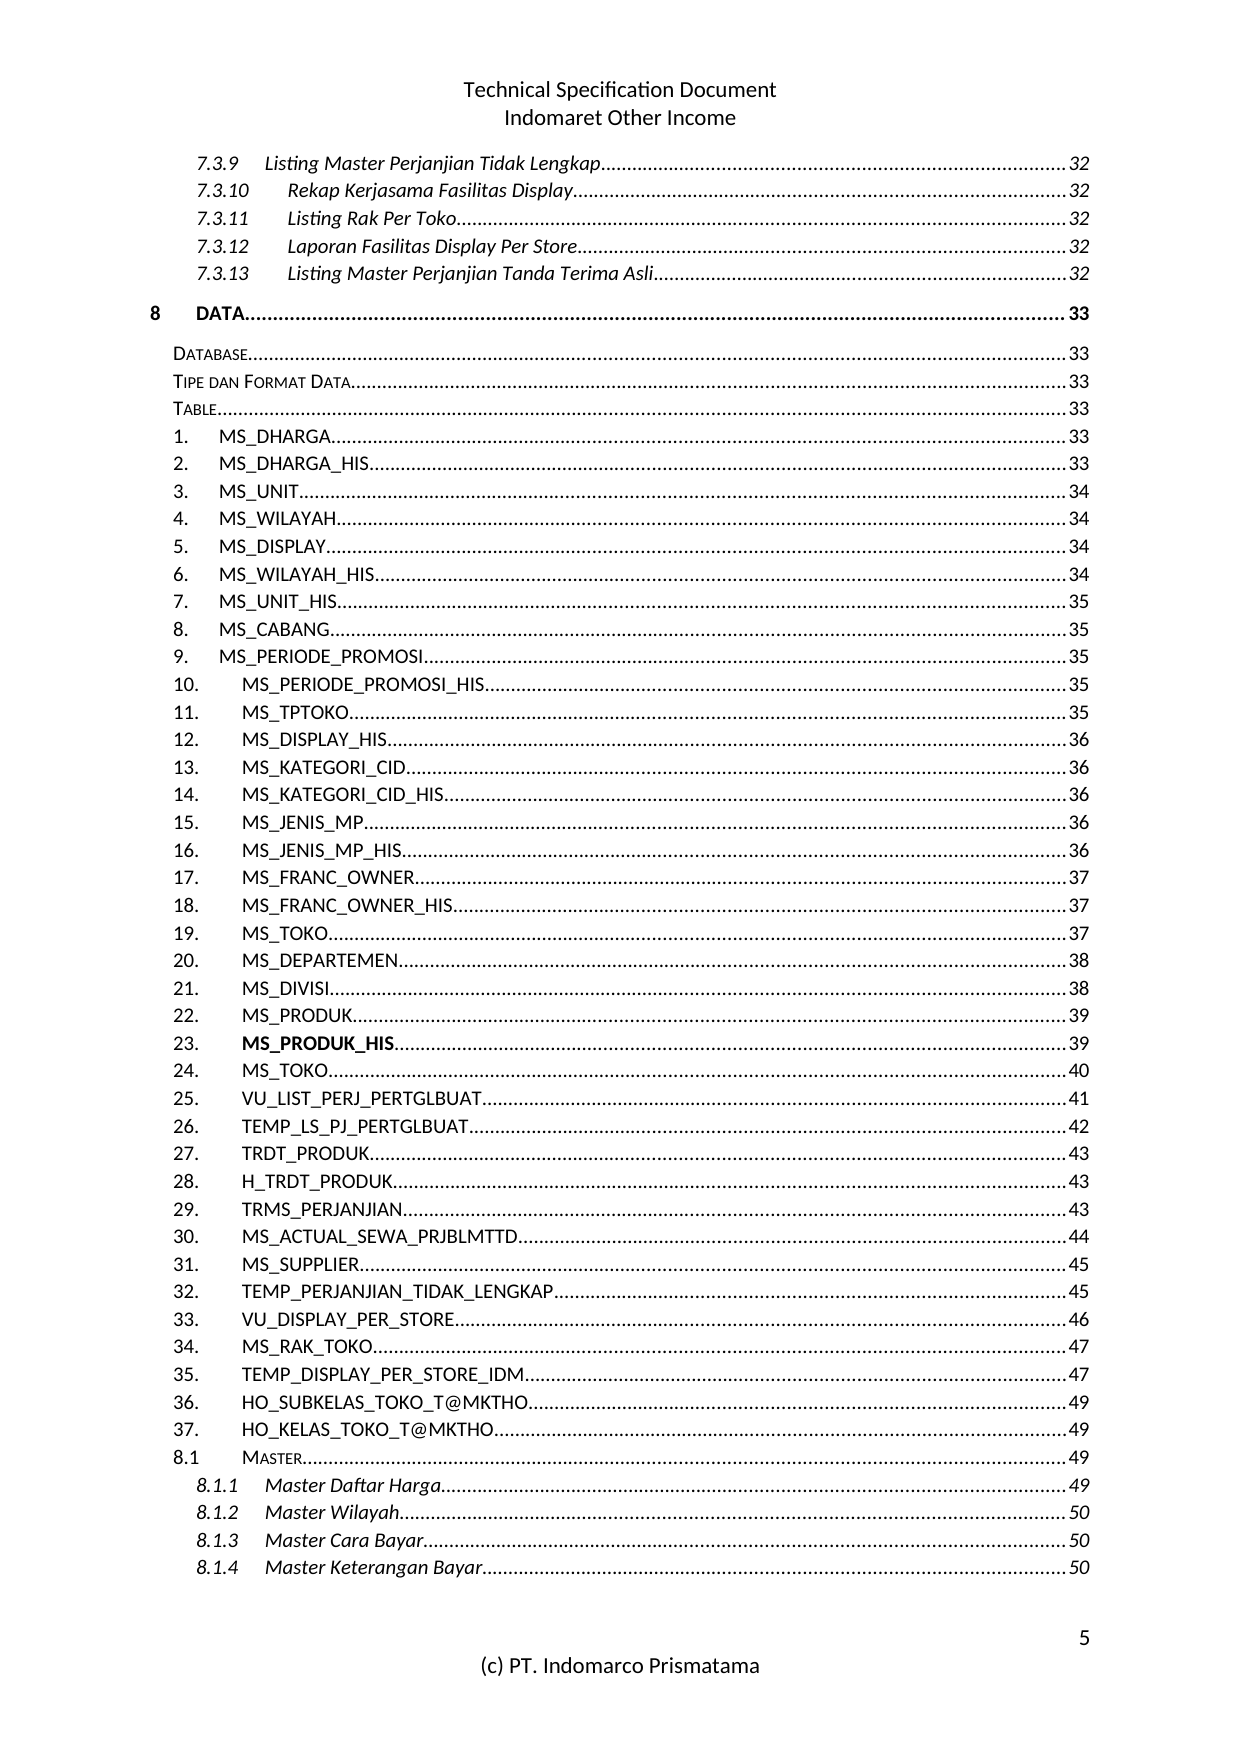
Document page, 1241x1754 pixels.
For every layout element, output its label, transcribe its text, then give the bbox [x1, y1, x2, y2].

text Tipe dan Format Data 33 [173, 368, 1090, 393]
text 5. MS_DISPLAY 34 [173, 533, 1090, 559]
text 30. MS_ACTUAL_SEWA_PRJBLMTTD 44 [173, 1223, 1090, 1249]
text 12. MS_DISPLAY_HIS 36 [173, 726, 1090, 752]
text 17. MS_FRANC_OWNER 37 [173, 864, 1090, 890]
text 6. MS_WILAYAH_HIS 34 [173, 561, 1090, 586]
text 1. MS_DHARGA 33 [173, 423, 1090, 448]
text Database 33 [173, 341, 1090, 366]
text 33. VU_DISPLAY_PER_STORE 46 [173, 1306, 1090, 1332]
text 25. VU_LIST_PERJ_PERTGLBUAT 41 [173, 1085, 1090, 1111]
text 22. MS_PRODUK 39 [173, 1002, 1090, 1028]
text 18. MS_FRANC_OWNER_HIS 37 [173, 892, 1090, 917]
text 26. TEMP_LS_PJ_PERTGLBUAT 42 [173, 1113, 1090, 1138]
text 35. TEMP_DISPLAY_PER_STORE_IDM 47 [173, 1361, 1090, 1387]
text 8.1 Master 49 [173, 1444, 1090, 1469]
text 8.1.2 Master Wilayah 50 [196, 1499, 1090, 1525]
text 19. MS_TOKO 37 [173, 920, 1090, 945]
text 2. MS_DHARGA_HIS 33 [173, 450, 1090, 476]
text 16. MS_JENIS_MP_HIS 36 [173, 837, 1090, 862]
text 15. MS_JENIS_MP 36 [173, 809, 1090, 835]
text 7.3.12 Laporan Fasilitas Display Per Store 32 [196, 233, 1090, 258]
text 8 Data 33 [150, 301, 1090, 326]
text 23. MS_PRODUK_HIS 39 [173, 1030, 1090, 1056]
text 9. MS_PERIODE_PROMOSI 35 [173, 644, 1090, 669]
text 32. TEMP_PERJANJIAN_TIDAK_LENGKAP 45 [173, 1278, 1090, 1304]
text 7.3.11 Listing Rak Per Toko 32 [196, 205, 1090, 231]
text 37. HO_KELAS_TOKO_T@MKTHO 49 [173, 1417, 1090, 1442]
text 3. MS_UNIT 34 [173, 478, 1090, 503]
text 29. TRMS_PERJANJIAN 43 [173, 1196, 1090, 1221]
text 4. MS_WILAYAH 34 [173, 506, 1090, 531]
text 7.3.9 Listing Master Perjanjian Tidak Lengkap 32 [196, 150, 1090, 175]
text 11. MS_TPTOKO 35 [173, 699, 1090, 724]
text 8.1.3 Master Cara Bayar 50 [196, 1527, 1090, 1552]
text Table 33 [173, 395, 1090, 421]
text 7.3.10 Rekap Kerjasama Fasilitas Display 32 [196, 178, 1090, 203]
text 28. H_TRDT_PRODUK 43 [173, 1168, 1090, 1193]
text 34. MS_RAK_TOKO 47 [173, 1334, 1090, 1359]
text 36. HO_SUBKELAS_TOKO_T@MKTHO 49 [173, 1389, 1090, 1414]
text 10. MS_PERIODE_PROMOSI_HIS 35 [173, 671, 1090, 697]
text 7. MS_UNIT_HIS 35 [173, 588, 1090, 614]
text 20. MS_DEPARTEMEN 38 [173, 947, 1090, 973]
text 8. MS_CABANG 35 [173, 616, 1090, 641]
text 24. MS_TOKO 40 [173, 1058, 1090, 1083]
text 8.1.1 Master Daftar Harga 49 [196, 1472, 1090, 1497]
text 21. MS_DIVISI 38 [173, 975, 1090, 1000]
text 31. MS_SUPPLIER 45 [173, 1251, 1090, 1276]
text 7.3.13 Listing Master Perjanjian Tanda Terima Asli 32 [196, 260, 1090, 286]
text 27. TRDT_PRODUK 43 [173, 1141, 1090, 1166]
text 14. MS_KATEGORI_CID_HIS 36 [173, 782, 1090, 807]
text 8.1.4 Master Keterangan Bayar 50 [196, 1554, 1090, 1580]
text 13. MS_KATEGORI_CID 36 [173, 754, 1090, 779]
